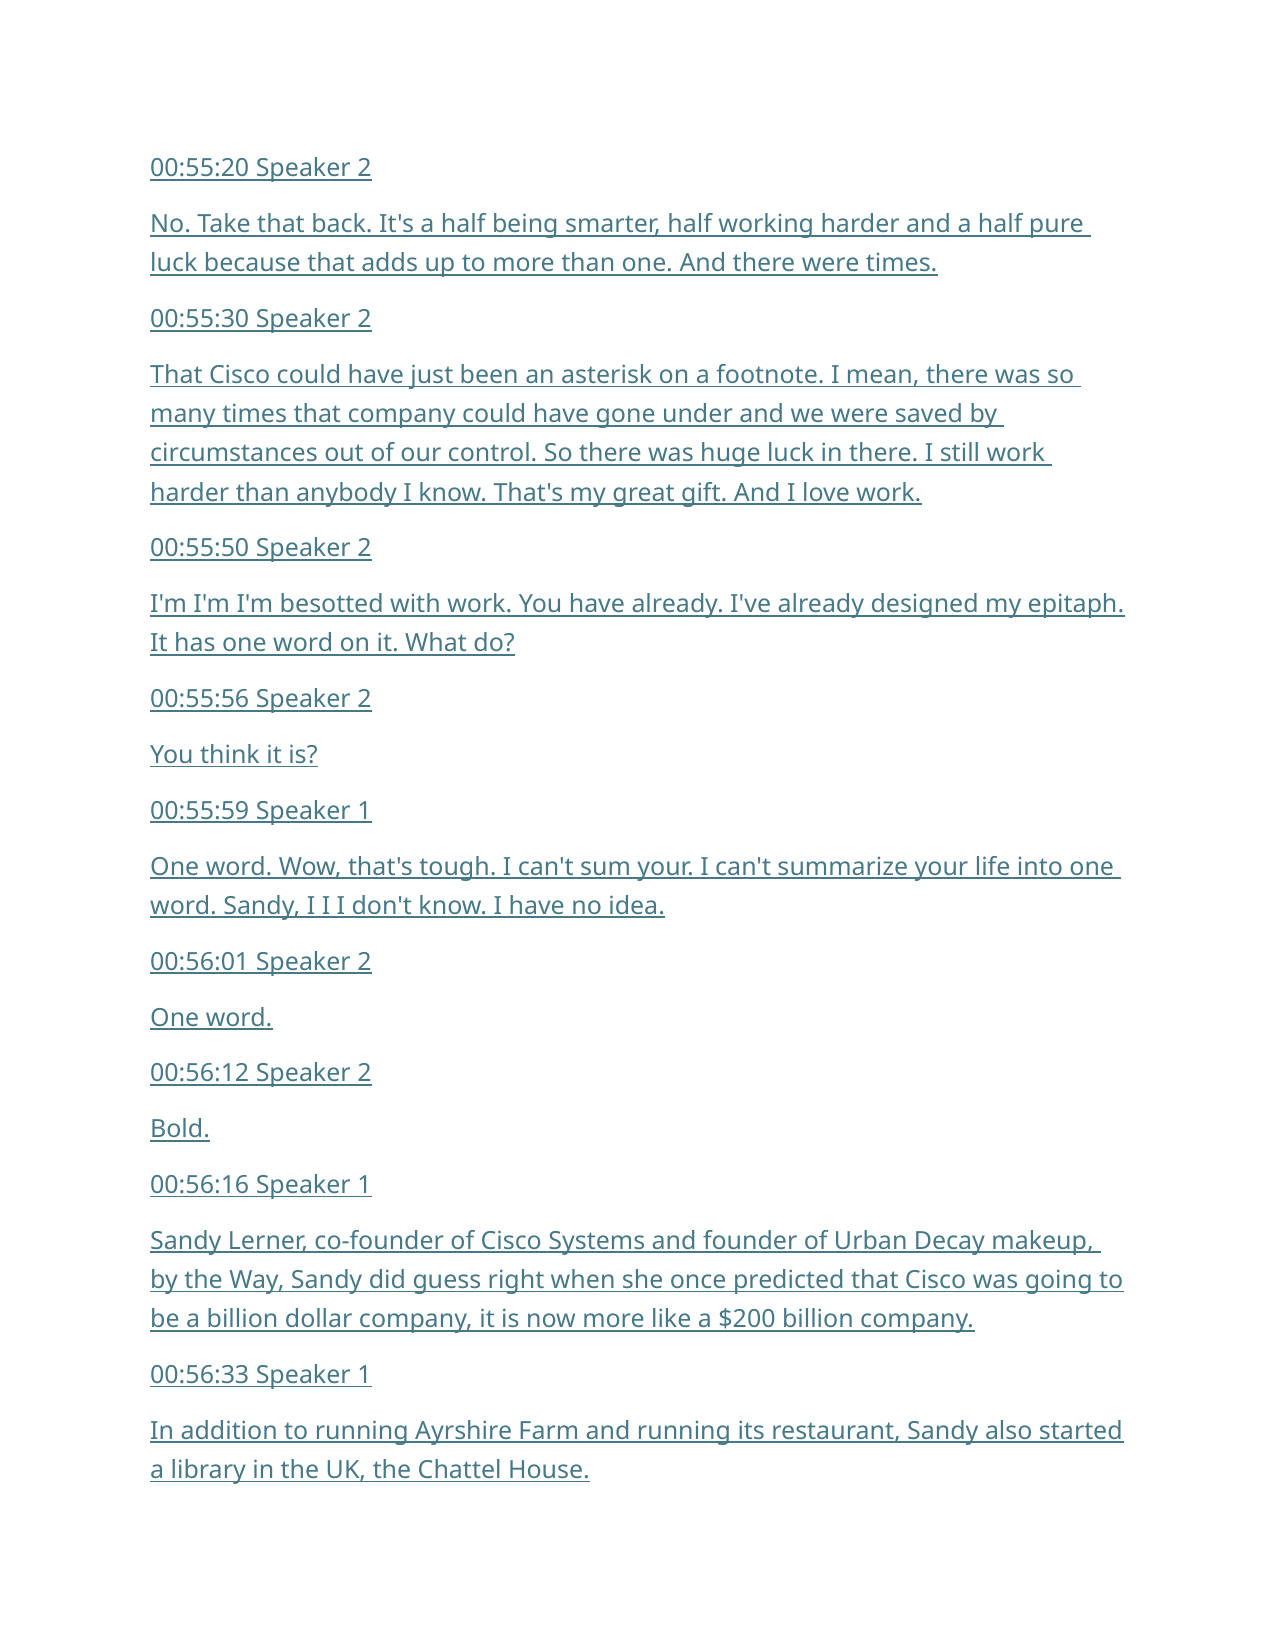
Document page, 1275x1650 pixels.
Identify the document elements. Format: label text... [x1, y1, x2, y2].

text No. Take that back. It's a half being smarter, half working harder and a half pure luck because that adds up to more than one. And there were times. [150, 206, 1125, 279]
text You think it is? [150, 737, 1125, 771]
text 00:56:33 Speaker 1 [150, 1357, 1125, 1391]
text 00:56:01 Speaker 2 [150, 943, 1125, 977]
text 00:55:30 Speaker 2 [150, 301, 1125, 335]
text 00:55:20 Speaker 2 [150, 150, 1125, 184]
text I'm I'm I'm besotted with work. You have already. I've already designed my epitaph. It has one word on it. What do? [150, 617, 1125, 659]
text Sandy Lerner, co-founder of Cisco Systems and founder of Urban Decay makeup, by the Way, Sandy did guess right when she once predicted that Cisco was going to be a billion dollar company, it is now more like a $200 billion company. [150, 1222, 1125, 1335]
text 00:56:12 Speaker 2 [150, 1055, 1125, 1089]
text That Cisco could have just been an asterisk on a footnote. I mean, there was so many times that company could have gone under and we were saved by circumstances out of our control. So there was huge luck in there. I still work harder than anybody I know. That's my great gift. And I love work. [150, 357, 1125, 508]
text One word. [150, 999, 1125, 1033]
text 00:55:56 Speaker 2 [150, 681, 1125, 715]
text One word. Wow, that's tough. I can't sum your. I can't summarize your life into one word. Sandy, I I I don't know. I have no idea. [150, 848, 1125, 922]
text In addition to running Ayrshire Farm and running its restaurant, Sandy also started a library in the UK, the Chattel House. [150, 1412, 1125, 1486]
text 00:55:50 Speaker 2 [150, 530, 1125, 564]
text Bold. [150, 1111, 1125, 1145]
text 00:55:59 Speaker 1 [150, 792, 1125, 827]
text 00:56:16 Speaker 1 [150, 1167, 1125, 1201]
text I'm I'm I'm besotted with work. You have already. I've already designed my epitaph. It has one word on it. What do? [150, 586, 1125, 615]
